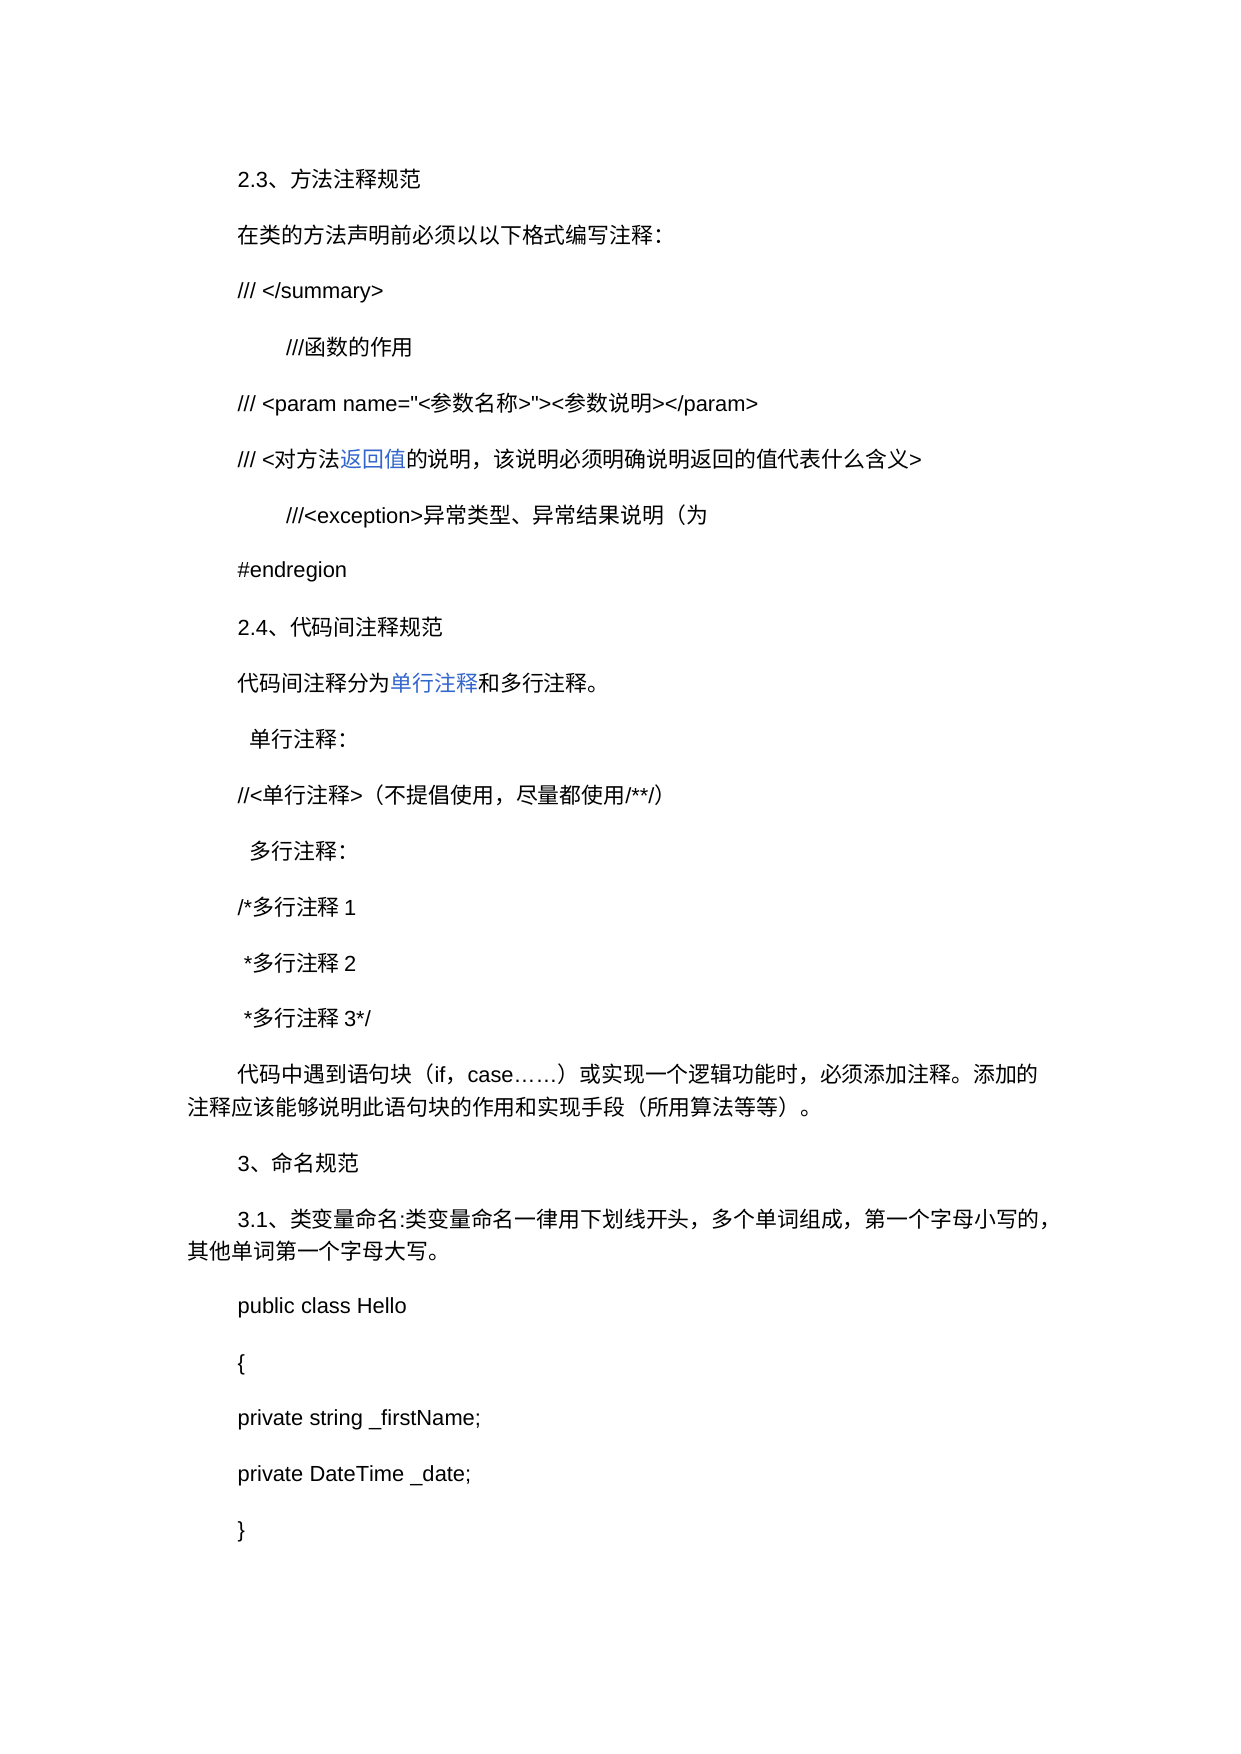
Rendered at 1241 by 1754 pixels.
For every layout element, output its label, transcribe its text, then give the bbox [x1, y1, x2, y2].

text 2.3、方法注释规范 [187, 162, 1053, 194]
text public class Hello [187, 1290, 1053, 1322]
text 代码中遇到语句块（if，case……）或实现一个逻辑功能时，必须添加注释。添加的注释应该能够说明此语句块的作用和实现手段（所用算法等等）。 [187, 1057, 1053, 1122]
text 在类的方法声明前必须以以下格式编写注释： [187, 218, 1053, 250]
text //<单行注释>（不提倡使用，尽量都使用/**/） [187, 777, 1053, 810]
text *多行注释2 [187, 945, 1053, 978]
text 单行注释： [187, 721, 1053, 754]
text { [187, 1346, 1053, 1378]
text 2.4、代码间注释规范 [187, 609, 1053, 642]
text /*多行注释1 [187, 889, 1053, 922]
text #endregion [187, 553, 1053, 586]
text /// <对方法返回值的说明，该说明必须明确说明返回的值代表什么含义> [187, 442, 1053, 474]
text *多行注释3*/ [187, 1001, 1053, 1033]
text /// </summary> [187, 274, 1053, 306]
text } [187, 1513, 1053, 1546]
text 多行注释： [187, 833, 1053, 866]
text ///<exception>异常类型、异常结果说明（为 [187, 498, 1053, 530]
text ///函数的作用 [187, 330, 1053, 362]
text 3、命名规范 [187, 1145, 1053, 1178]
text 3.1、类变量命名:类变量命名一律用下划线开头，多个单词组成，第一个字母小写的，其他单词第一个字母大写。 [187, 1201, 1053, 1266]
text 代码间注释分为单行注释和多行注释。 [187, 665, 1053, 698]
text /// <param name="<参数名称>"><参数说明></param> [187, 386, 1053, 418]
text private DateTime _date; [187, 1458, 1053, 1490]
text private string _firstName; [187, 1402, 1053, 1434]
